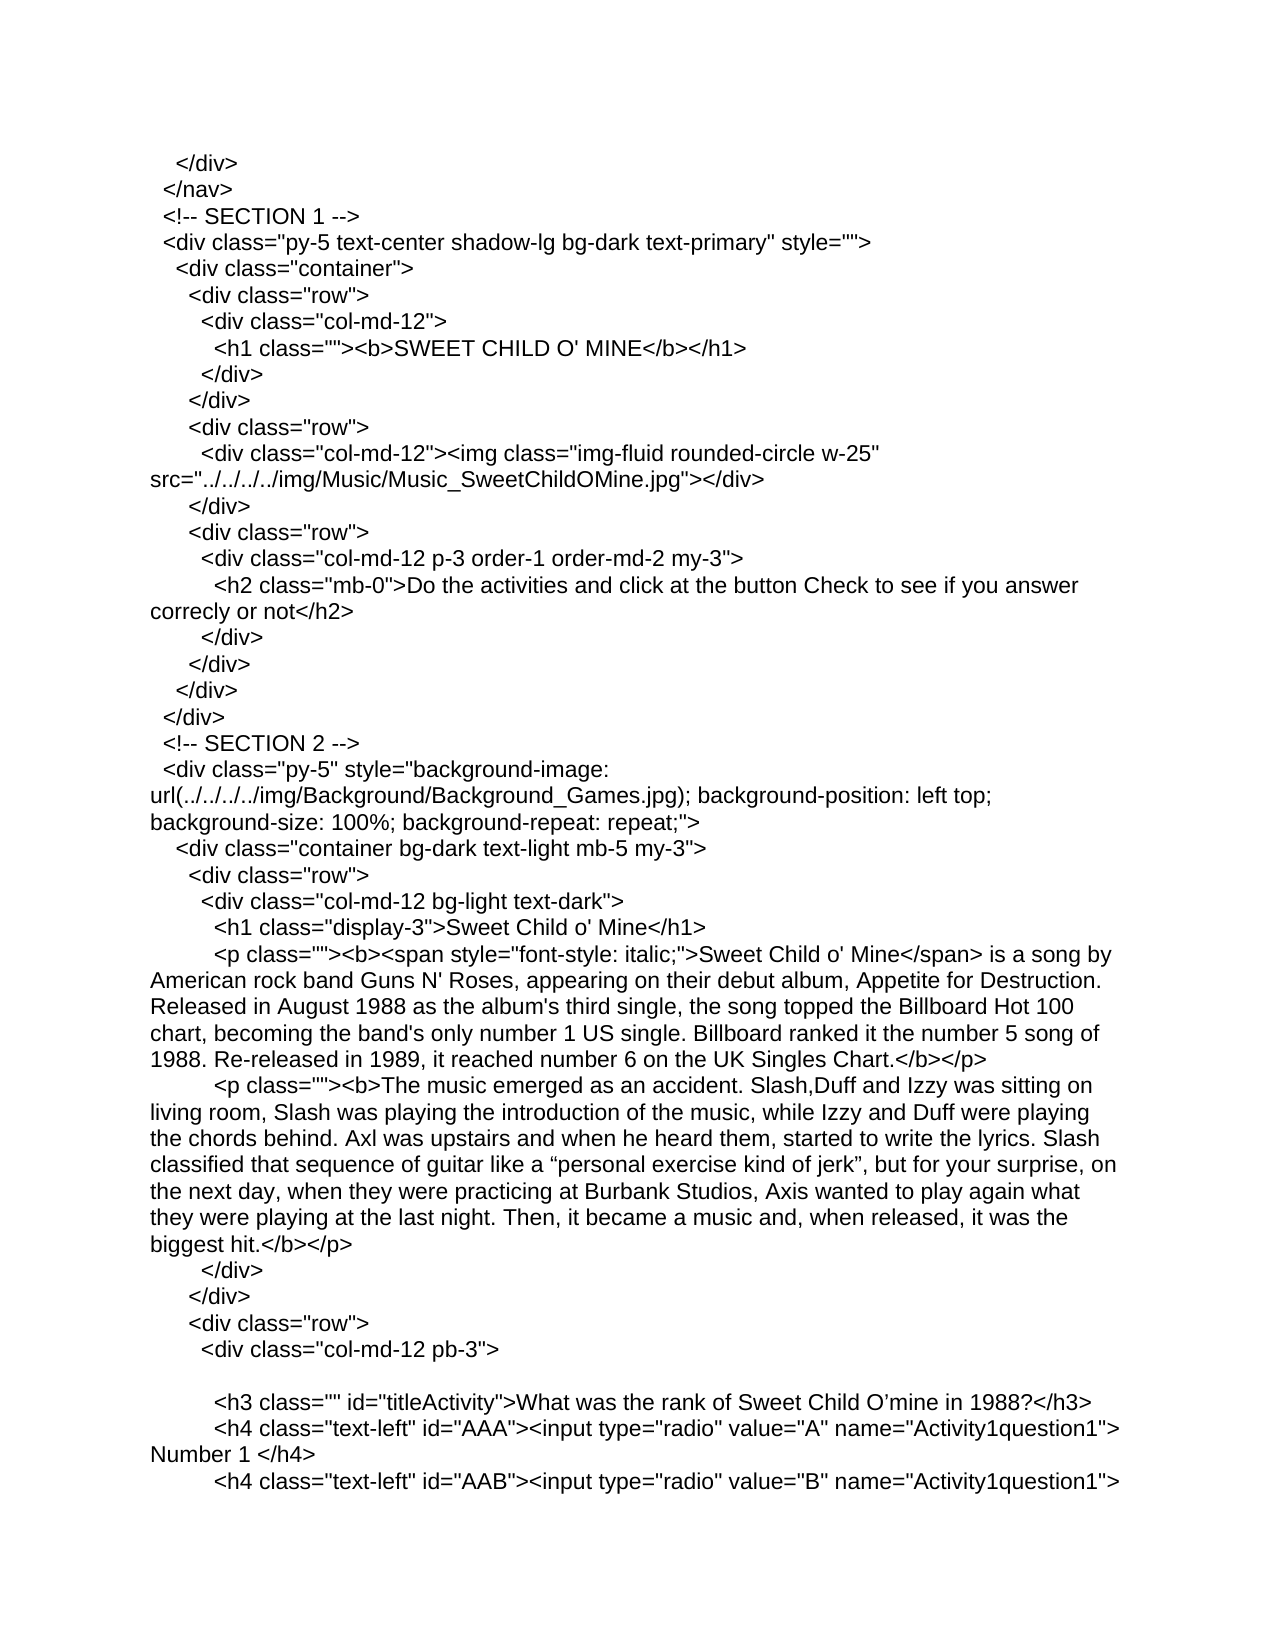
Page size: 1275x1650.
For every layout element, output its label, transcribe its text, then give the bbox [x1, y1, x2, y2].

text </div> [150, 1283, 1125, 1309]
text </div> [150, 703, 1125, 730]
text <p class=""><b>The music emerged as an accident. Slash,Duff and Izzy was sitting on living room, Slash was playing the introduction of the music, while Izzy and Duff were playing the chords behind. Axl was upstairs and when he heard them, started to write the lyrics. Slash classified that sequence of guitar like a “personal exercise kind of jerk”, but for your surprise, on the next day, when they were practicing at Burbank Studios, Axis wanted to play again what they were playing at the last night. Then, it became a music and, when released, it was the biggest hit.</b></p> [150, 1072, 1125, 1257]
text <div class="row"> [150, 413, 1125, 440]
text <div class="py-5" style="background-image: url(../../../../img/Background/Background_Games.jpg); background-position: left top; background-size: 100%; background-repeat: repeat;"> [150, 756, 1125, 835]
text <h3 class="" id="titleActivity">What was the rank of Sweet Child O’mine in 1988?</h3> [150, 1389, 1125, 1415]
text <div class="py-5 text-center shadow-lg bg-dark text-primary" style=""> [150, 229, 1125, 255]
text <div class="col-md-12 pb-3"> [150, 1336, 1125, 1362]
text </div> [150, 651, 1125, 677]
text <!-- SECTION 2 --> [150, 730, 1125, 756]
text </div> [150, 493, 1125, 519]
text <h4 class="text-left" id="AAA"><input type="radio" value="A" name="Activity1question1"> Number 1 </h4> [150, 1415, 1125, 1468]
text <!-- SECTION 1 --> [150, 203, 1125, 229]
text <h2 class="mb-0">Do the activities and click at the button Check to see if you answer correcly or not</h2> [150, 572, 1125, 624]
text <div class="row"> [150, 862, 1125, 888]
text </div> [150, 624, 1125, 651]
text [150, 1468, 1125, 1494]
text <div class="row"> [150, 1309, 1125, 1336]
text <div class="col-md-12 bg-light text-dark"> [150, 888, 1125, 914]
text <div class="container"> [150, 255, 1125, 282]
text <div class="col-md-12 p-3 order-1 order-md-2 my-3"> [150, 545, 1125, 572]
text </nav> [150, 176, 1125, 203]
text </div> [150, 361, 1125, 387]
text <div class="col-md-12"> [150, 308, 1125, 334]
text <div class="row"> [150, 282, 1125, 308]
text </div> [150, 1257, 1125, 1283]
text </div> [150, 150, 1125, 176]
text <h1 class="display-3">Sweet Child o' Mine</h1> [150, 914, 1125, 941]
text </div> [150, 677, 1125, 703]
text <div class="col-md-12"><img class="img-fluid rounded-circle w-25" src="../../../../img/Music/Music_SweetChildOMine.jpg"></div> [150, 440, 1125, 493]
text <p class=""><b><span style="font-style: italic;">Sweet Child o' Mine</span> is a song by American rock band Guns N' Roses, appearing on their debut album, Appetite for Destruction. Released in August 1988 as the album's third single, the song topped the Billboard Hot 100 chart, becoming the band's only number 1 US single. Billboard ranked it the number 5 song of 1988. Re-released in 1989, it reached number 6 on the UK Singles Chart.</b></p> [150, 941, 1125, 1072]
text <div class="container bg-dark text-light mb-5 my-3"> [150, 835, 1125, 862]
text </div> [150, 387, 1125, 413]
text <h1 class=""><b>SWEET CHILD O' MINE</b></h1> [150, 334, 1125, 361]
text <div class="row"> [150, 519, 1125, 545]
